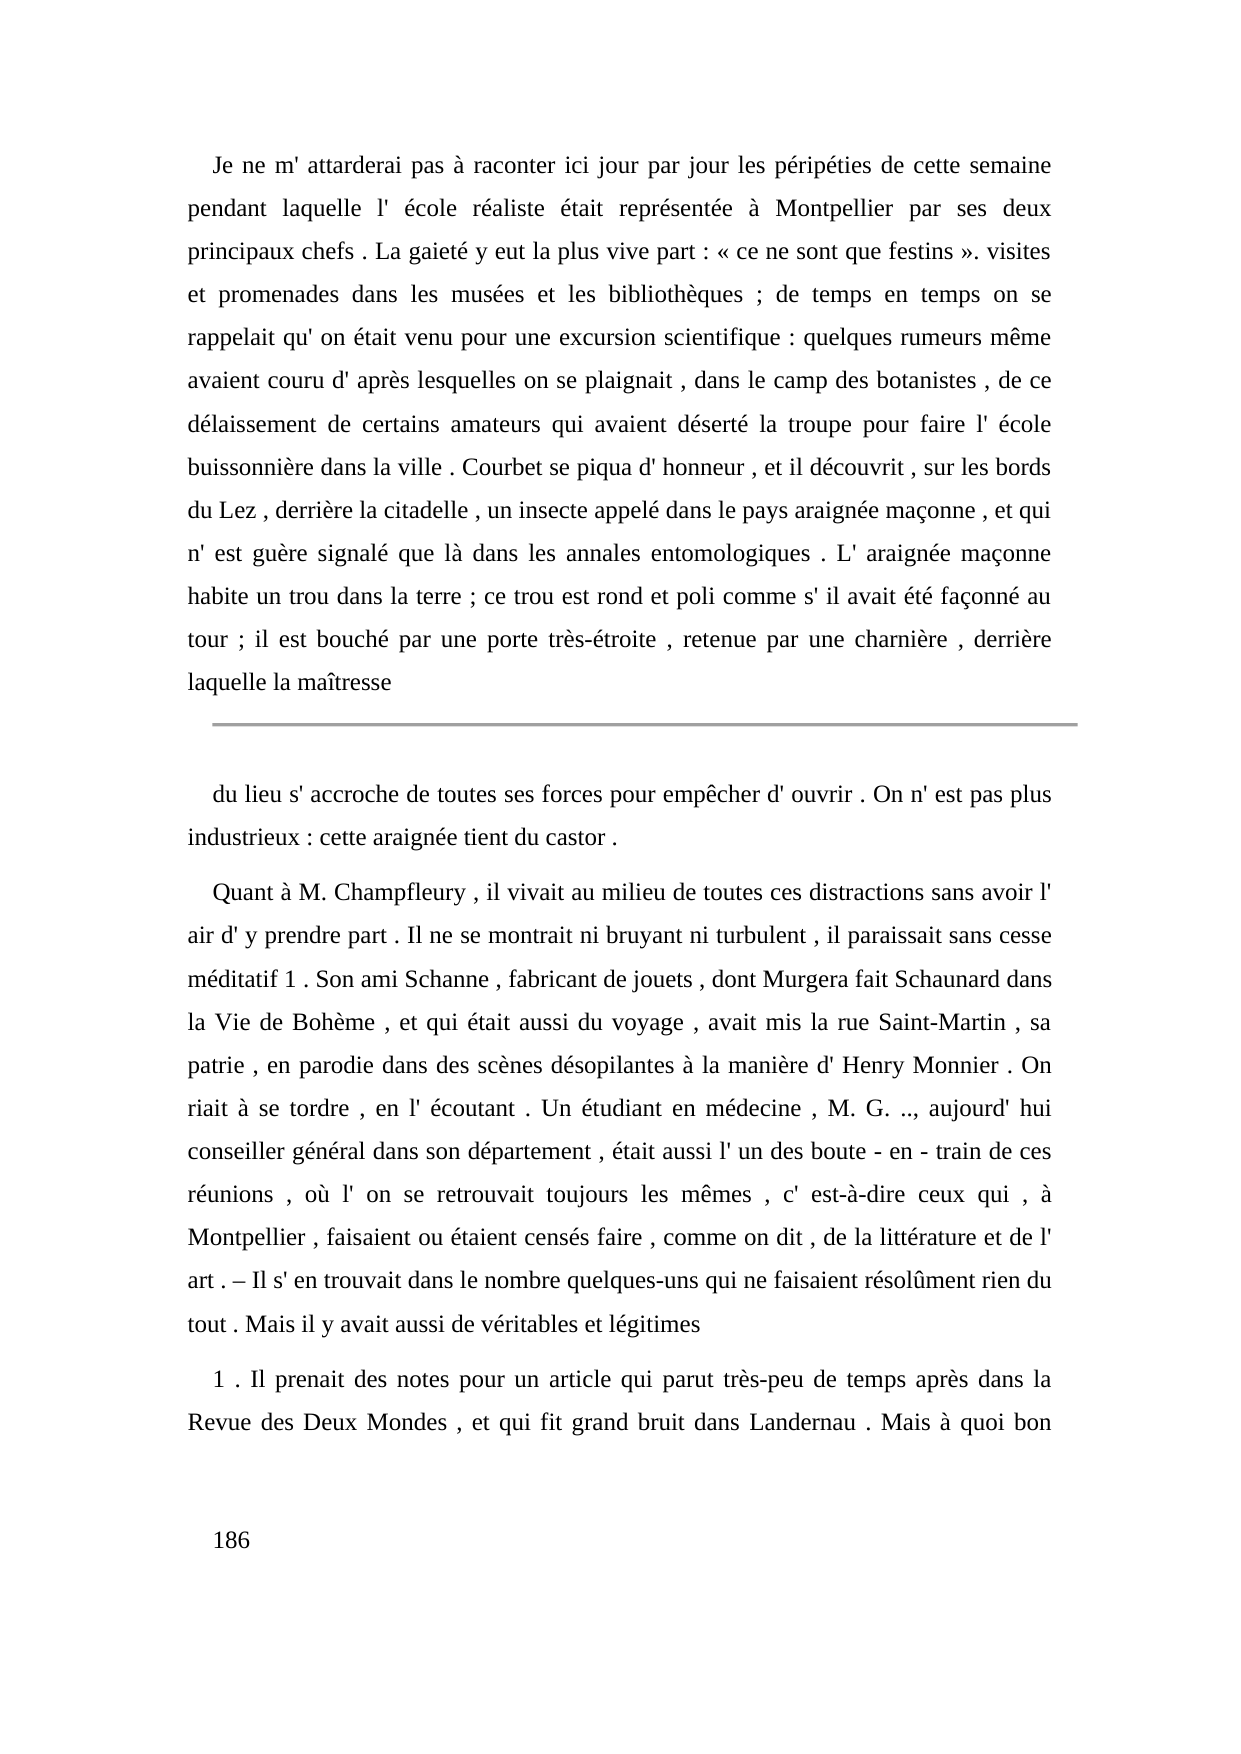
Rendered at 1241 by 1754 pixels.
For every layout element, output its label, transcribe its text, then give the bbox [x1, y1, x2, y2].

text Je ne m' attarderai pas à raconter ici jour par jour les péripéties de cette semaine pendant laquelle l' école réaliste était représentée à Montpellier par ses deux principaux chefs . La gaieté y eut la plus vive part : « ce ne sont que festins ». visites et promenades dans les musées et les bibliothèques ; de temps en temps on se rappelait qu' on était venu pour une excursion scientifique : quelques rumeurs même avaient couru d' après lesquelles on se plaignait , dans le camp des botanistes , de ce délaissement de certains amateurs qui avaient déserté la troupe pour faire l' école buissonnière dans la ville . Courbet se piqua d' honneur , et il découvrit , sur les bords du Lez , derrière la citadelle , un insecte appelé dans le pays araignée maçonne , et qui n' est guère signalé que là dans les annales entomologiques . L' araignée maçonne habite un trou dans la terre ; ce trou est rond et poli comme s' il avait été façonné au tour ; il est bouché par une porte très-étroite , retenue par une charnière , derrière laquelle la maîtresse [187, 150, 1053, 696]
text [187, 1364, 1053, 1436]
text du lieu s' accroche de toutes ses forces pour empêcher d' ouvrir . On n' est pas plus industrieux : cette araignée tient du castor . [187, 779, 1053, 851]
text Quant à M. Champfleury , il vivait au milieu de toutes ces distractions sans avoir l' air d' y prendre part . Il ne se montrait ni bruyant ni turbulent , il paraissait sans cesse méditatif 1 . Son ami Schanne , fabricant de jouets , dont Murgera fait Schaunard dans la Vie de Bohème , et qui était aussi du voyage , avait mis la rue Saint-Martin , sa patrie , en parodie dans des scènes désopilantes à la manière d' Henry Monnier . On riait à se tordre , en l' écoutant . Un étudiant en médecine , M. G. .., aujourd' hui conseiller général dans son département , était aussi l' un des boute - en - train de ces réunions , où l' on se retrouvait toujours les mêmes , c' est-à-dire ceux qui , à Montpellier , faisaient ou étaient censés faire , comme on dit , de la littérature et de l' art . – Il s' en trouvait dans le nombre quelques-uns qui ne faisaient résolûment rien du tout . Mais il y avait aussi de véritables et légitimes [187, 877, 1053, 1337]
